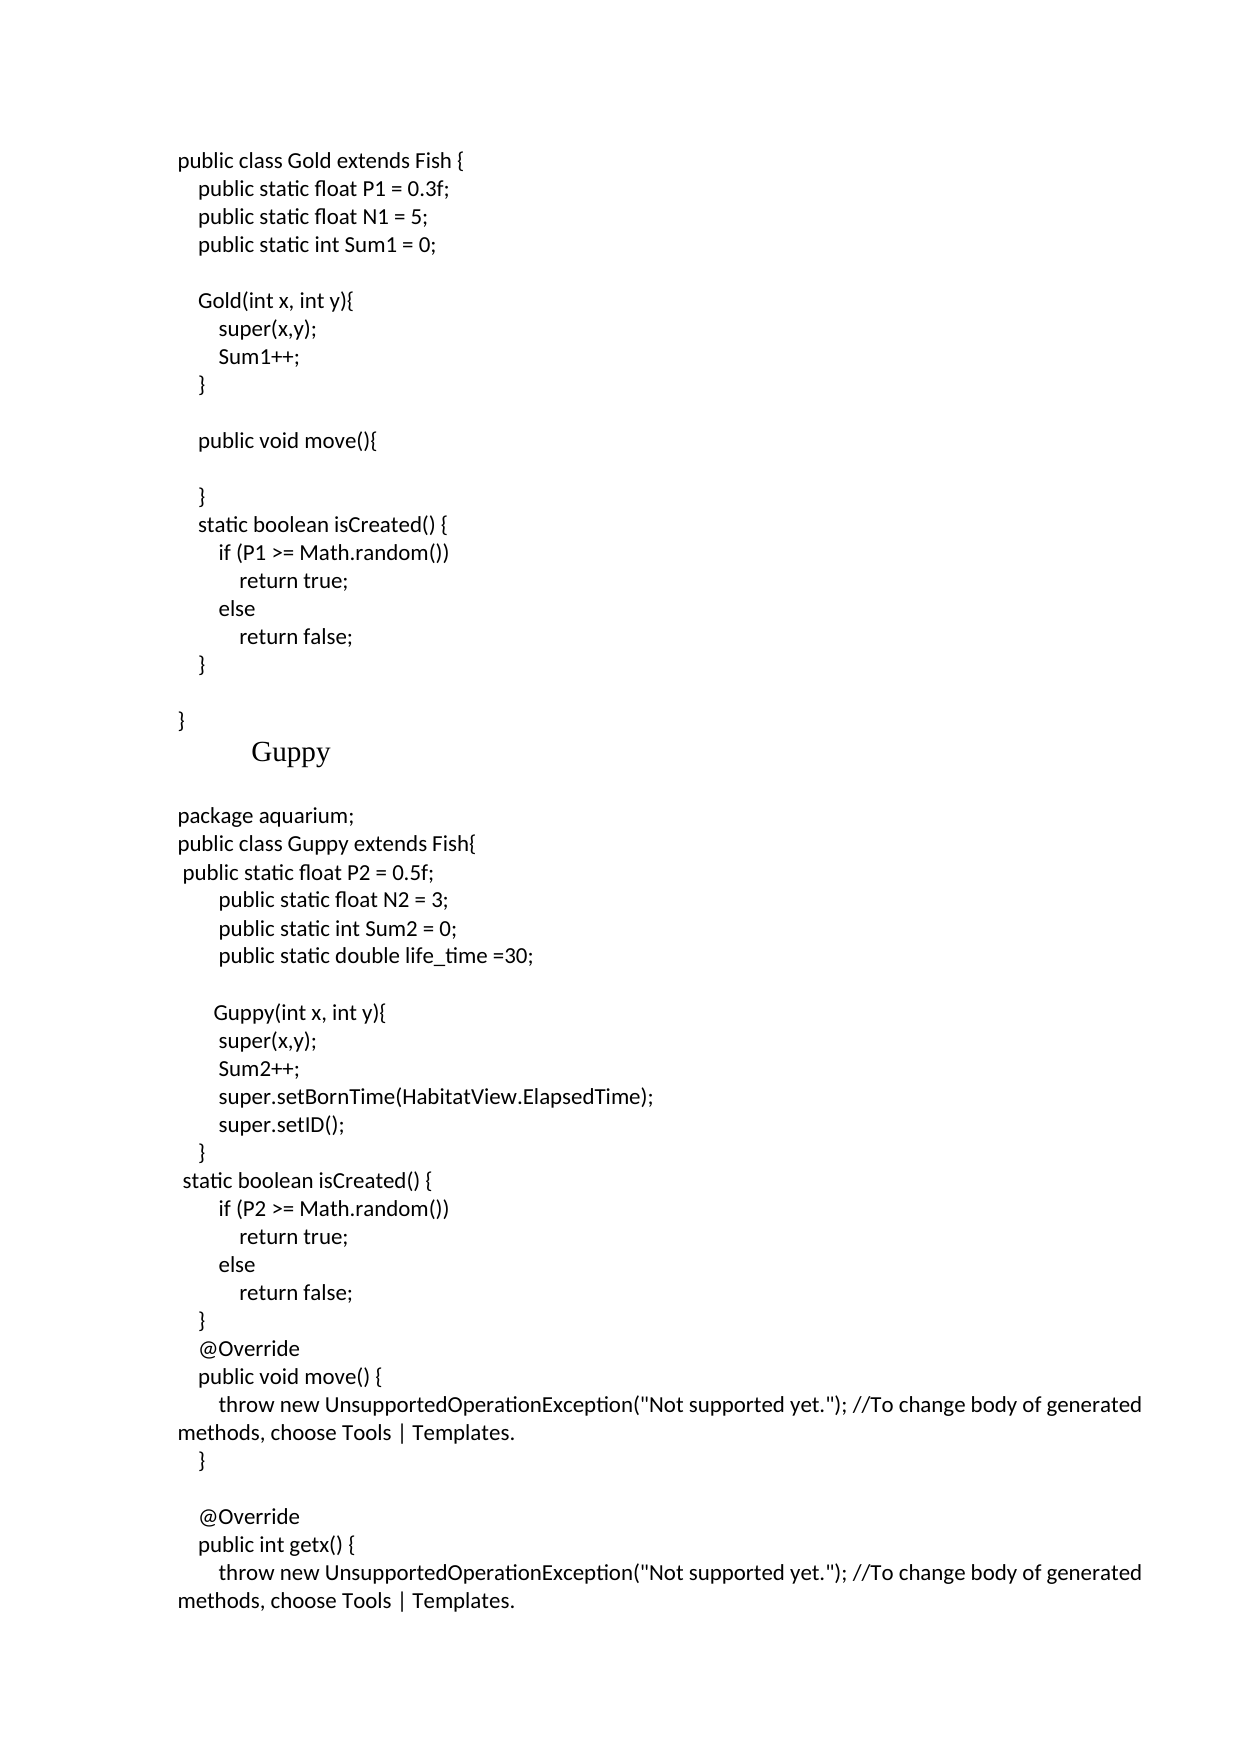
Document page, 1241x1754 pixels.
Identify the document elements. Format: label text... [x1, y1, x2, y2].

text throw new UnsupportedOperationException("Not supported yet."); //To change body of generated methods, choose Tools | Templates. [177, 1390, 1152, 1446]
text return false; [177, 622, 1152, 651]
text return false; [177, 1278, 1152, 1306]
text else [177, 1250, 1152, 1278]
text } [177, 1446, 1152, 1474]
text if (P1 >= Math.random()) [177, 538, 1152, 566]
text Gold(int x, int y){ [177, 286, 1152, 314]
text public int getx() { [177, 1530, 1152, 1558]
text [177, 1558, 1152, 1614]
text Sum1++; [177, 342, 1152, 370]
text static boolean isCreated() { [177, 510, 1152, 538]
text public void move(){ [177, 426, 1152, 454]
text Sum2++; [177, 1054, 1152, 1082]
text public static double life_time =30; [177, 942, 1152, 970]
text Guppy(int x, int y){ [177, 998, 1152, 1026]
text @Override [177, 1502, 1152, 1530]
text } [177, 482, 1152, 510]
text super.setID(); [177, 1110, 1152, 1138]
text if (P2 >= Math.random()) [177, 1194, 1152, 1222]
text package aquarium; [177, 802, 1152, 829]
text return true; [177, 1222, 1152, 1250]
text public static int Sum2 = 0; [177, 914, 1152, 942]
text } [177, 1306, 1152, 1334]
text public static float P2 = 0.5f; [177, 858, 1152, 886]
text public static float N1 = 5; [177, 202, 1152, 230]
text public class Guppy extends Fish{ [177, 829, 1152, 858]
text public static float P1 = 0.3f; [177, 174, 1152, 202]
text Guppy [177, 734, 1152, 768]
text super.setBornTime(HabitatView.ElapsedTime); [177, 1082, 1152, 1110]
text super(x,y); [177, 1026, 1152, 1054]
text @Override [177, 1334, 1152, 1362]
text public static float N2 = 3; [177, 886, 1152, 914]
text static boolean isCreated() { [177, 1166, 1152, 1194]
text } [177, 651, 1152, 678]
text return true; [177, 566, 1152, 594]
text else [177, 594, 1152, 622]
text public static int Sum1 = 0; [177, 230, 1152, 258]
text super(x,y); [177, 314, 1152, 342]
text } [177, 1138, 1152, 1166]
text } [177, 707, 1152, 734]
text public class Gold extends Fish { [177, 146, 1152, 174]
text } [177, 370, 1152, 398]
text public void move() { [177, 1362, 1152, 1390]
